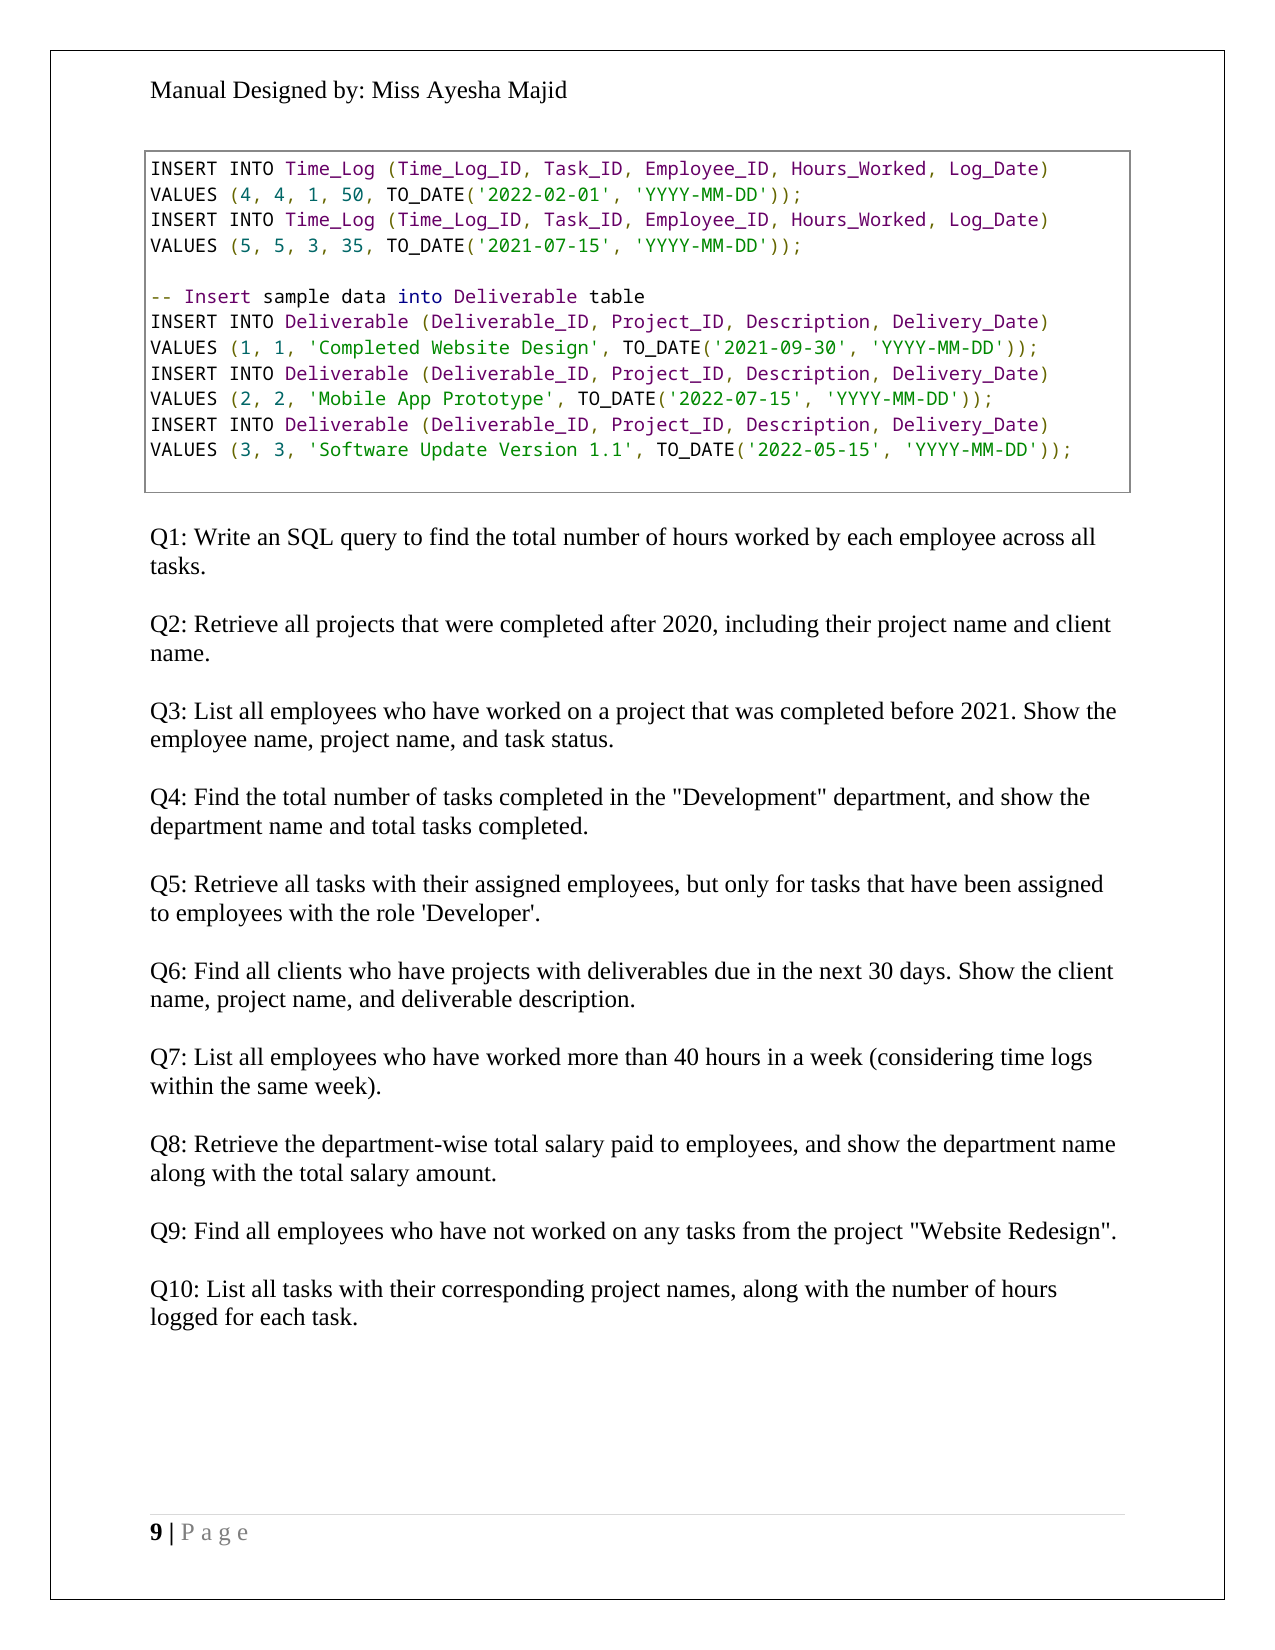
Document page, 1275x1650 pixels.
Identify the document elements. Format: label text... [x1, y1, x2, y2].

text INSERT INTO Time_Log (Time_Log_ID, Task_ID, Employee_ID, Hours_Worked, Log_Date) VALUES (4, 4, 1, 50, TO_DATE('2022-02-01', 'YYYY-MM-DD')); [146, 152, 1129, 207]
text Q5: Retrieve all tasks with their assigned employees, but only for tasks that have been assigned to employees with the role 'Developer'. [150, 869, 1125, 927]
text Q6: Find all clients who have projects with deliverables due in the next 30 days. Show the client name, project name, and deliverable description. [150, 956, 1125, 1013]
text INSERT INTO Deliverable (Deliverable_ID, Project_ID, Description, Delivery_Date) VALUES (3, 3, 'Software Update Version 1.1', TO_DATE('2022-05-15', 'YYYY-MM-DD')); [150, 411, 1125, 462]
text Q2: Retrieve all projects that were completed after 2020, including their project name and client name. [150, 609, 1125, 667]
text Q3: List all employees who have worked on a project that was completed before 2021. Show the employee name, project name, and task status. [150, 696, 1125, 753]
text Q1: Write an SQL query to find the total number of hours worked by each employee across all tasks. [150, 522, 1125, 580]
text INSERT INTO Deliverable (Deliverable_ID, Project_ID, Description, Delivery_Date) VALUES (2, 2, 'Mobile App Prototype', TO_DATE('2022-07-15', 'YYYY-MM-DD')); [150, 360, 1125, 411]
text Q10: List all tasks with their corresponding project names, along with the number of hours logged for each task. [150, 1274, 1125, 1331]
text Q9: Find all employees who have not worked on any tasks from the project "Website Redesign". [150, 1216, 1125, 1244]
text Q8: Retrieve the department-wise total salary paid to employees, and show the department name along with the total salary amount. [150, 1129, 1125, 1187]
text INSERT INTO Deliverable (Deliverable_ID, Project_ID, Description, Delivery_Date) VALUES (1, 1, 'Completed Website Design', TO_DATE('2021-09-30', 'YYYY-MM-DD')); [150, 309, 1125, 360]
text Q4: Find the total number of tasks completed in the "Development" department, and show the department name and total tasks completed. [150, 782, 1125, 840]
text INSERT INTO Time_Log (Time_Log_ID, Task_ID, Employee_ID, Hours_Worked, Log_Date) VALUES (5, 5, 3, 35, TO_DATE('2021-07-15', 'YYYY-MM-DD')); [150, 207, 1125, 258]
text Q7: List all employees who have worked more than 40 hours in a week (considering time logs within the same week). [150, 1042, 1125, 1100]
text -- Insert sample data into Deliverable table [150, 283, 1125, 309]
